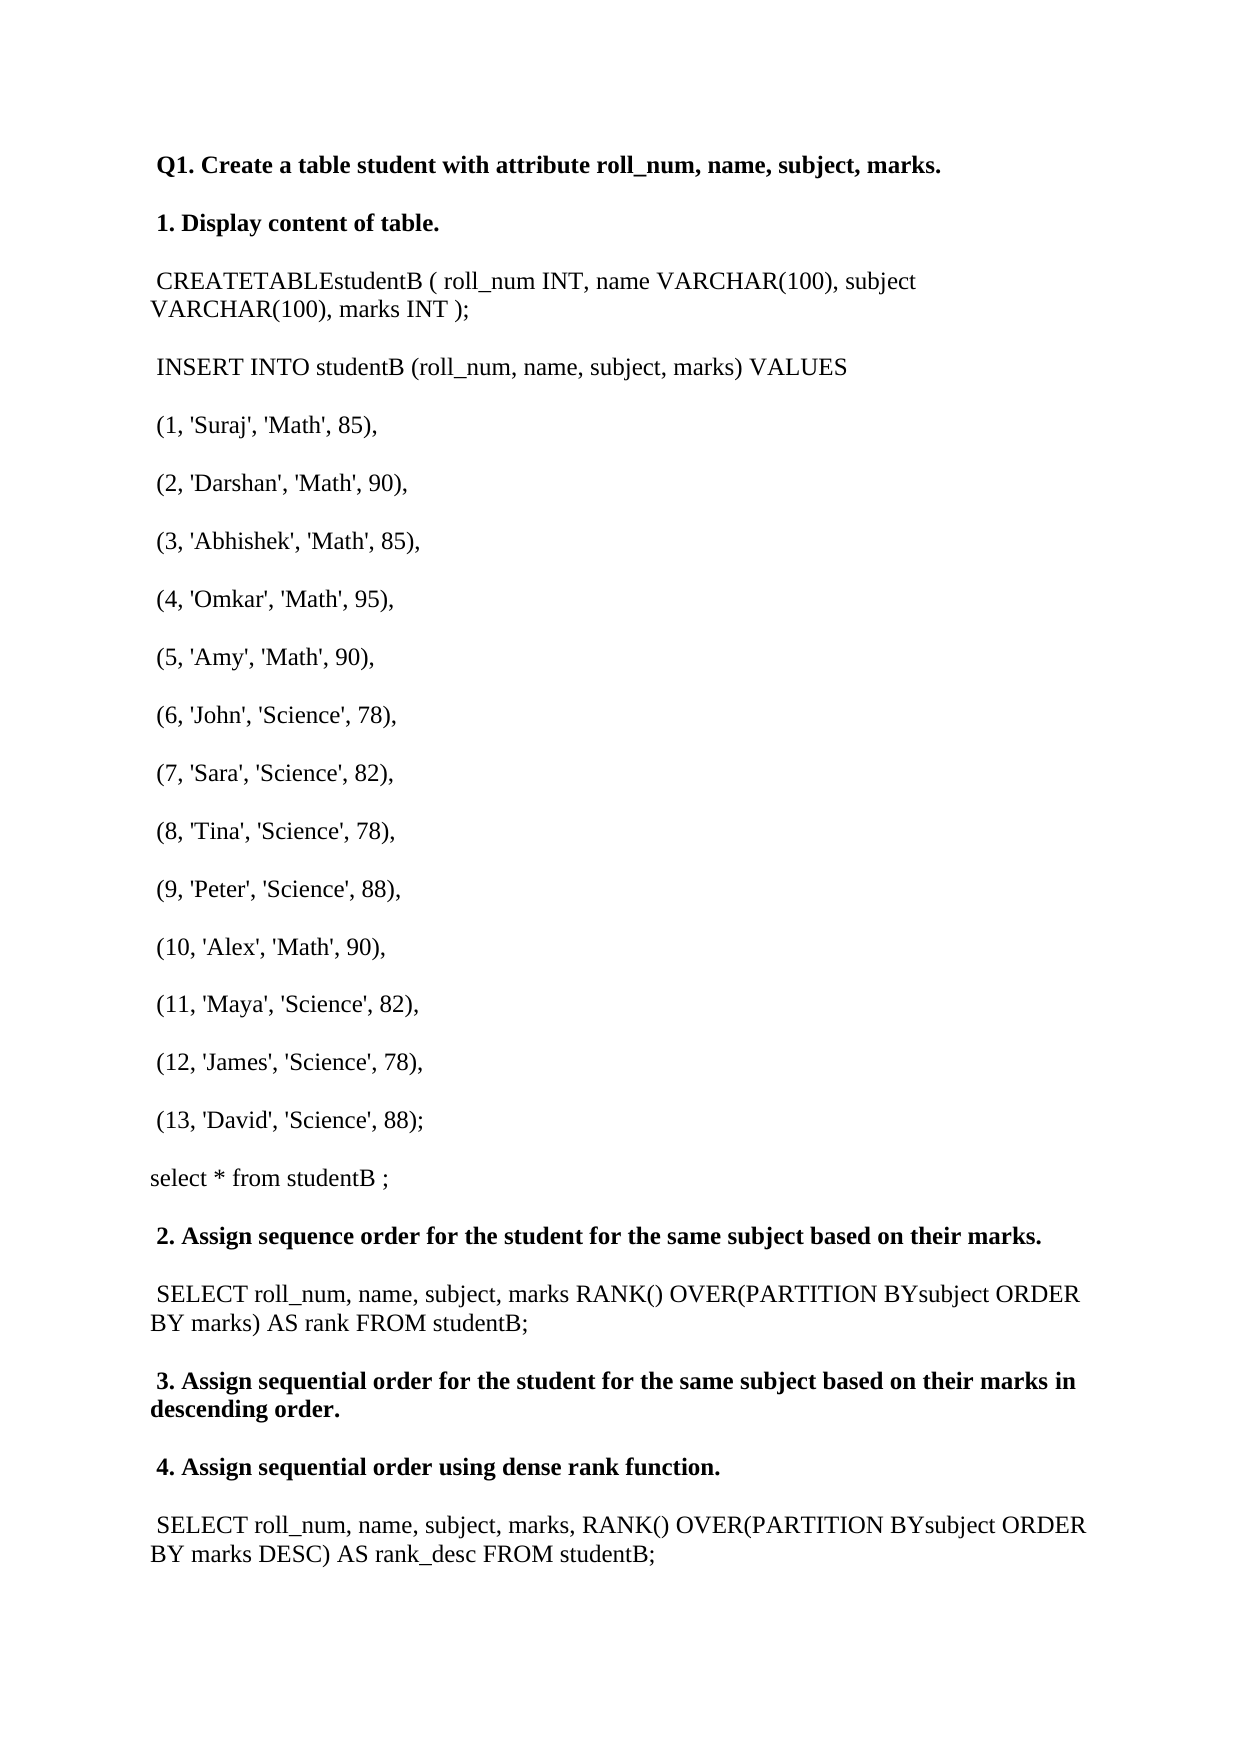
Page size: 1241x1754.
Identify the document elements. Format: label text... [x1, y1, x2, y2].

text (3, 'Abhishek', 'Math', 85), [150, 526, 1090, 555]
text CREATETABLEstudentB ( roll_num INT, name VARCHAR(100), subject VARCHAR(100), marks INT ); [150, 266, 1090, 323]
text SELECT roll_num, name, subject, marks RANK() OVER(PARTITION BYsubject ORDER BY marks) AS rank FROM studentB; [150, 1279, 1090, 1337]
text (2, 'Darshan', 'Math', 90), [150, 468, 1090, 497]
text (9, 'Peter', 'Science', 88), [150, 874, 1090, 902]
text 4. Assign sequential order using dense rank function. [150, 1452, 1090, 1481]
text (6, 'John', 'Science', 78), [150, 700, 1090, 729]
text 1. Display content of table. [150, 208, 1090, 237]
text INSERT INTO studentB (roll_num, name, subject, marks) VALUES [150, 352, 1090, 381]
text Q1. Create a table student with attribute roll_num, name, subject, marks. [150, 150, 1090, 179]
text 2. Assign sequence order for the student for the same subject based on their marks. [150, 1221, 1090, 1250]
text (5, 'Amy', 'Math', 90), [150, 642, 1090, 671]
text SELECT roll_num, name, subject, marks, RANK() OVER(PARTITION BYsubject ORDER BY marks DESC) AS rank_desc FROM studentB; [150, 1510, 1090, 1568]
text (8, 'Tina', 'Science', 78), [150, 816, 1090, 844]
text (13, 'David', 'Science', 88); [150, 1105, 1090, 1134]
text select * from studentB ; [150, 1163, 1090, 1192]
text (7, 'Sara', 'Science', 82), [150, 758, 1090, 787]
text (12, 'James', 'Science', 78), [150, 1047, 1090, 1076]
text (10, 'Alex', 'Math', 90), [150, 932, 1090, 960]
text (11, 'Maya', 'Science', 82), [150, 989, 1090, 1018]
text 3. Assign sequential order for the student for the same subject based on their marks in descending order. [150, 1366, 1090, 1423]
text (1, 'Suraj', 'Math', 85), [150, 410, 1090, 439]
text (4, 'Omkar', 'Math', 95), [150, 584, 1090, 613]
